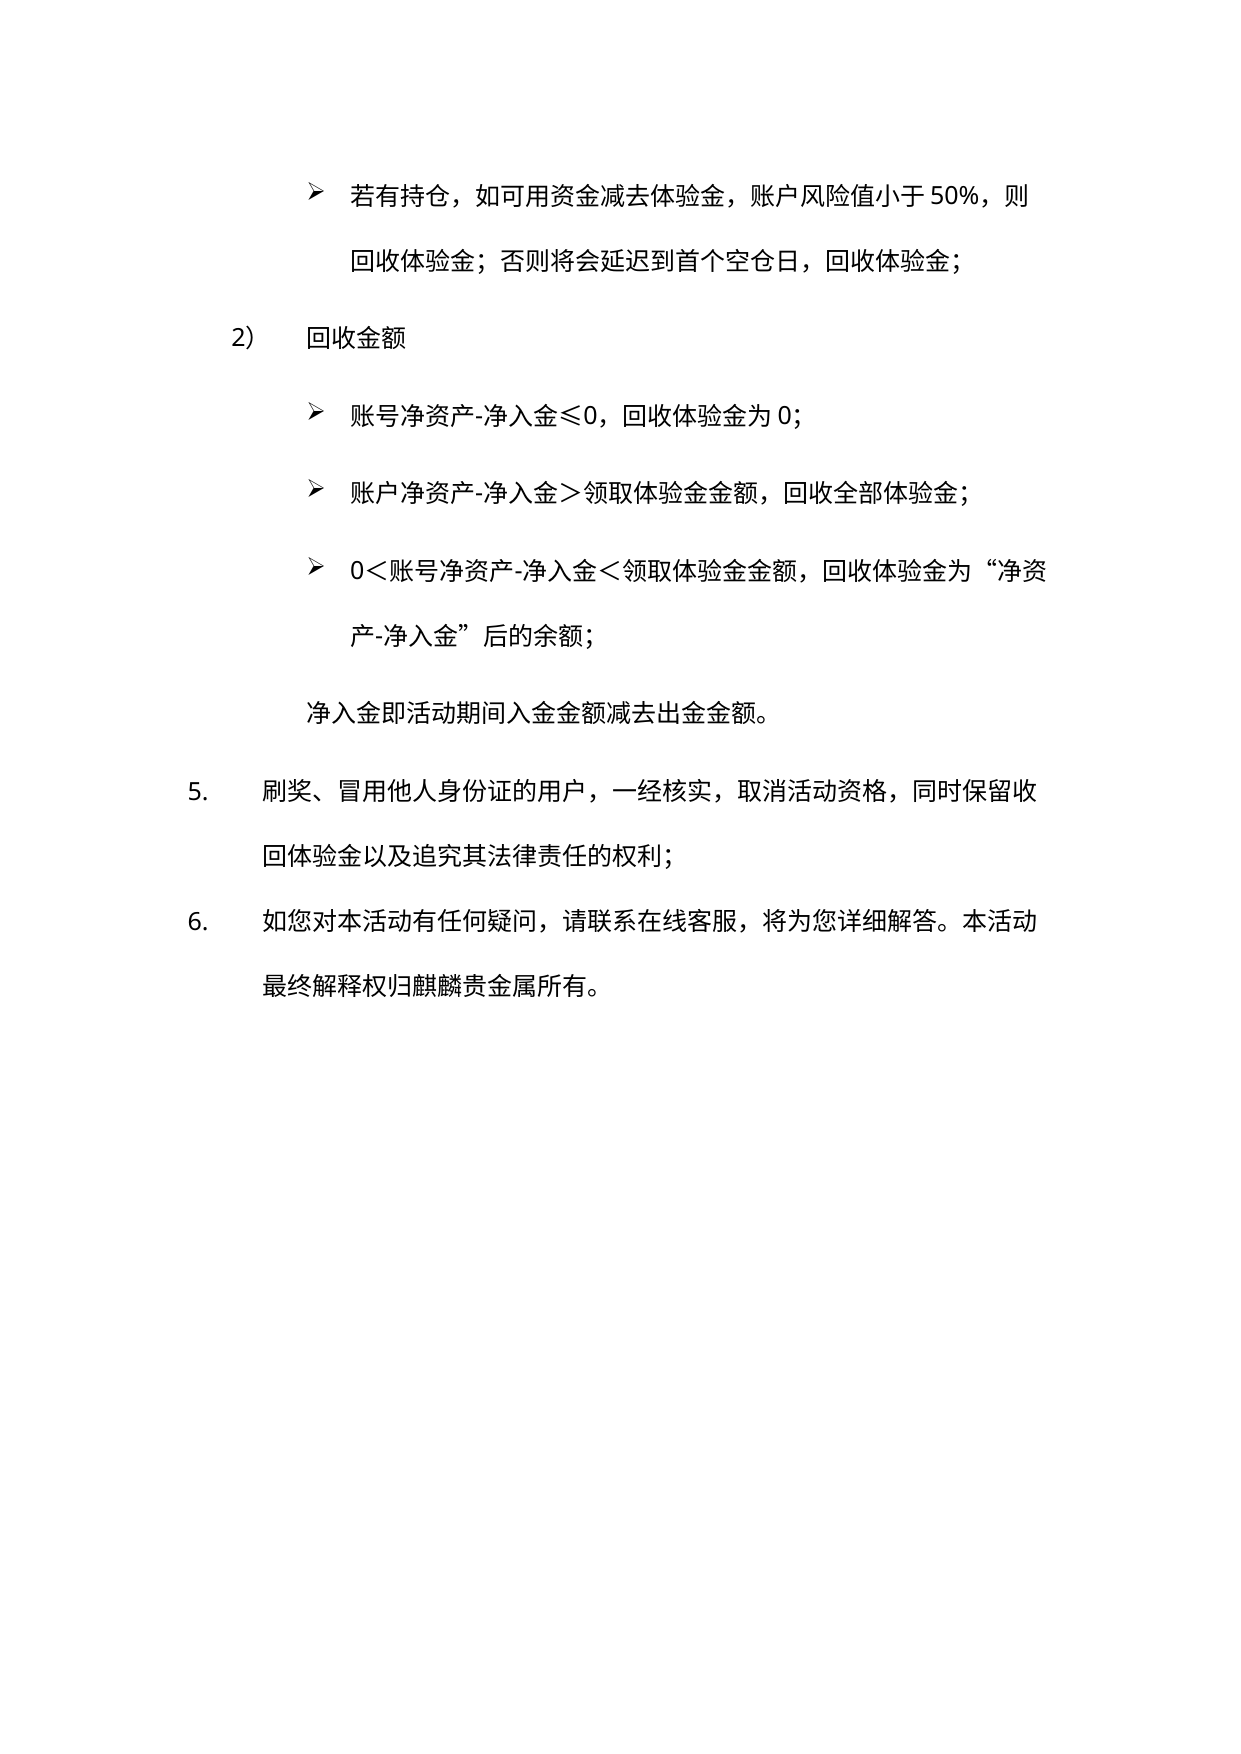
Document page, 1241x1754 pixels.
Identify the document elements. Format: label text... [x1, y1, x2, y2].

list 账户净资产-净入金＞领取体验金金额，回收全部体验金； [306, 459, 1053, 524]
list 如您对本活动有任何疑问，请联系在线客服，将为您详细解答。本活动最终解释权归麒麟贵金属所有。 [187, 887, 1053, 1017]
list 刷奖、冒用他人身份证的用户，一经核实，取消活动资格，同时保留收回体验金以及追究其法律责任的权利； [187, 757, 1053, 887]
list 0＜账号净资产-净入金＜领取体验金金额，回收体验金为“净资产-净入金”后的余额； [306, 537, 1053, 667]
list 账号净资产-净入金≤0，回收体验金为0； [306, 382, 1053, 447]
text 净入金即活动期间入金金额减去出金金额。 [306, 679, 1053, 744]
list 回收金额 [231, 304, 1053, 369]
list 若有持仓，如可用资金减去体验金，账户风险值小于50%，则回收体验金；否则将会延迟到首个空仓日，回收体验金； [306, 162, 1053, 292]
